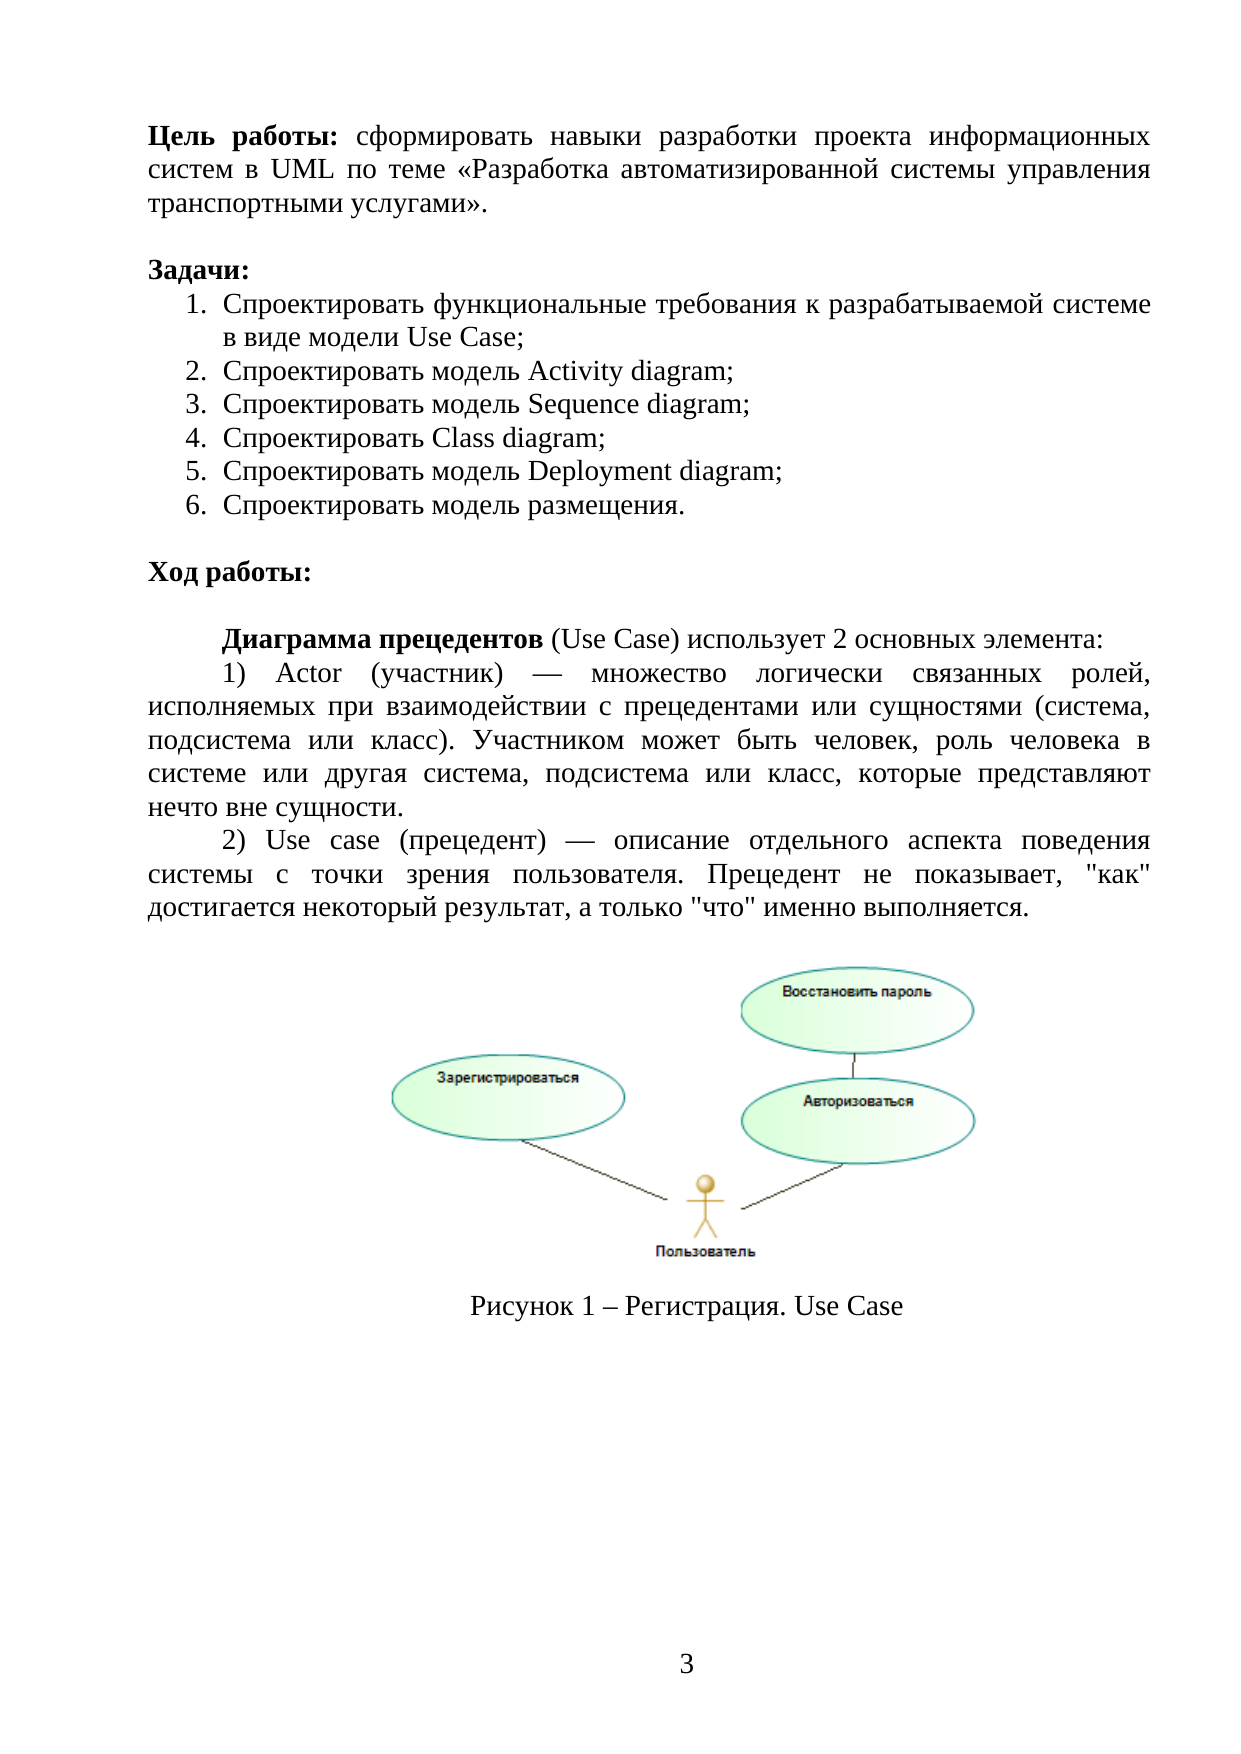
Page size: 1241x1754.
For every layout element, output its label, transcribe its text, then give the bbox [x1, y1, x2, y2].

text 2) Use case (прецедент) — описание отдельного аспекта поведения системы с точки зрения пользователя. Прецедент не показывает, "как" достигается некоторый результат, а только "что" именно выполняется. [148, 822, 1152, 923]
text Рисунок 1 – Регистрация. Use Case [148, 1288, 1152, 1321]
list Спроектировать модель Deployment diagram; [185, 453, 1152, 487]
list Спроектировать модель Sequence diagram; [185, 386, 1152, 420]
text 1) Actor (участник) — множество логически связанных ролей, исполняемых при взаимодействии с прецедентами или сущностями (система, подсистема или класс). Участником может быть человек, роль человека в системе или другая система, подсистема или класс, которые представляют нечто вне сущности. [148, 655, 1152, 822]
picture [378, 956, 995, 1288]
text Ход работы: [148, 554, 1152, 588]
list Спроектировать Class diagram; [185, 420, 1152, 453]
list Спроектировать модель размещения. [185, 487, 1152, 521]
text Цель работы: сформировать навыки разработки проекта информационных систем в UML по теме «Разработка автоматизированной системы управления транспортными услугами». [148, 118, 1152, 219]
list Спроектировать функциональные требования к разрабатываемой системе в виде модели Use Case; [185, 286, 1152, 353]
text Задачи: [148, 252, 1152, 286]
text Диаграмма прецедентов (Use Case) использует 2 основных элемента: [148, 621, 1152, 655]
list Спроектировать модель Activity diagram; [185, 353, 1152, 386]
